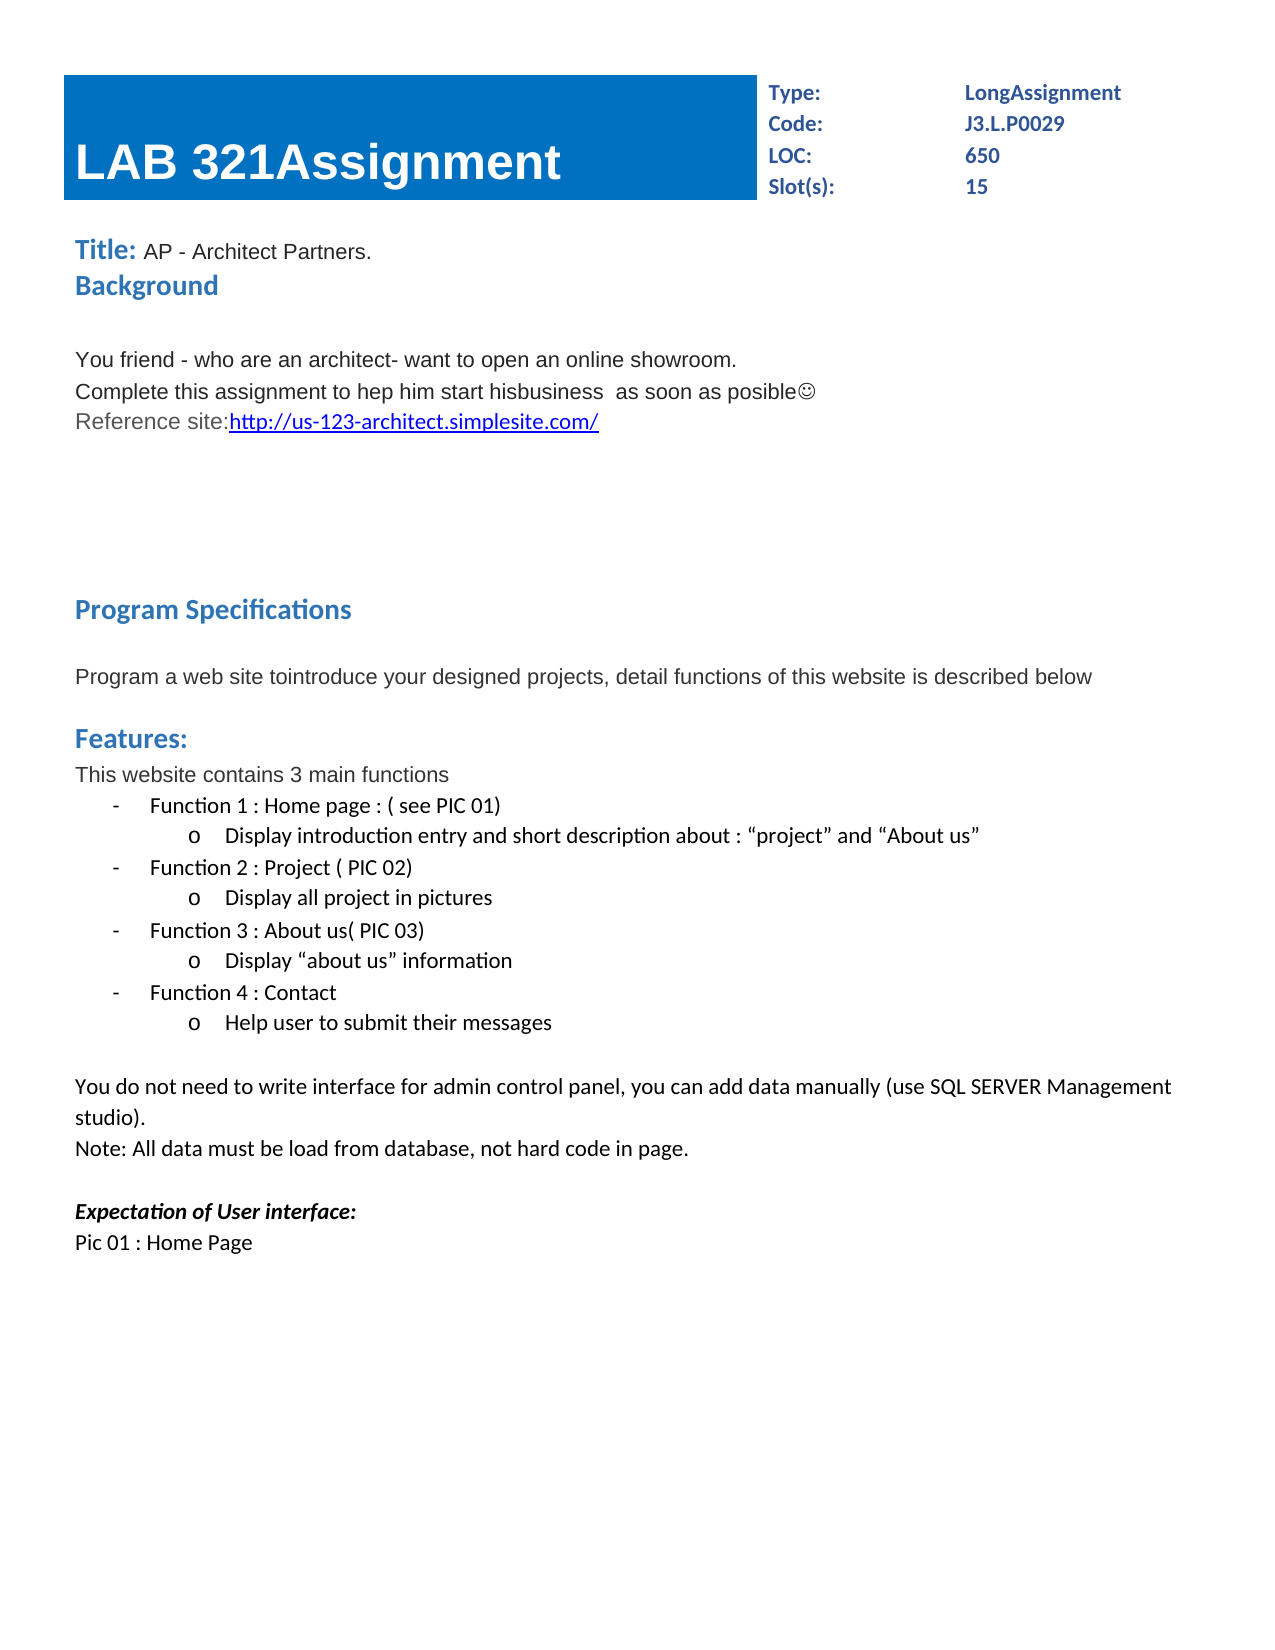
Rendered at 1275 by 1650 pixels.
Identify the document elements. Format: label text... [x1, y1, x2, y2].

text Features: [75, 721, 1200, 756]
text Background [75, 267, 1200, 302]
text Complete this assignment to hep him start hisbusiness as soon as posible [75, 372, 1200, 404]
text This website contains 3 main functions [75, 756, 1200, 787]
table_cell 15 [954, 169, 1188, 200]
table_cell Code: [757, 106, 954, 137]
list Function 3 : About us( PIC 03) [112, 912, 1200, 944]
table_cell 650 [954, 138, 1188, 169]
text Program a web site tointroduce your designed projects, detail functions of this website is described below [75, 658, 1200, 689]
text Reference site:http://us-123-architect.simplesite.com/ [75, 404, 1200, 435]
subtitle You friend - who are an architect- want to open an online showroom. [75, 341, 1200, 372]
table_header LAB 321Assignment [64, 75, 757, 200]
text Title: AP - Architect Partners. [75, 231, 1200, 267]
table_header Type: [757, 75, 954, 106]
table_cell LOC: [757, 138, 954, 169]
list Display “about us” information [187, 944, 1200, 975]
text Pic 01 : Home Page [75, 1225, 1200, 1256]
table_cell Slot(s): [757, 169, 954, 200]
list Display introduction entry and short description about : “project” and “About us” [187, 819, 1200, 850]
list Function 2 : Project ( PIC 02) [112, 850, 1200, 881]
text Expectation of User interface: [75, 1194, 1200, 1225]
text You do not need to write interface for admin control panel, you can add data manually (use SQL SERVER Management studio). [75, 1069, 1200, 1131]
table_header LongAssignment [954, 75, 1188, 106]
list Help user to submit their messages [187, 1006, 1200, 1037]
list Function 4 : Contact [112, 975, 1200, 1006]
list Display all project in pictures [187, 881, 1200, 912]
list Function 1 : Home page : ( see PIC 01) [112, 787, 1200, 819]
text Note: All data must be load from database, not hard code in page. [75, 1131, 1200, 1162]
text Program Specifications [75, 591, 1200, 627]
table_cell J3.L.P0029 [954, 106, 1188, 137]
